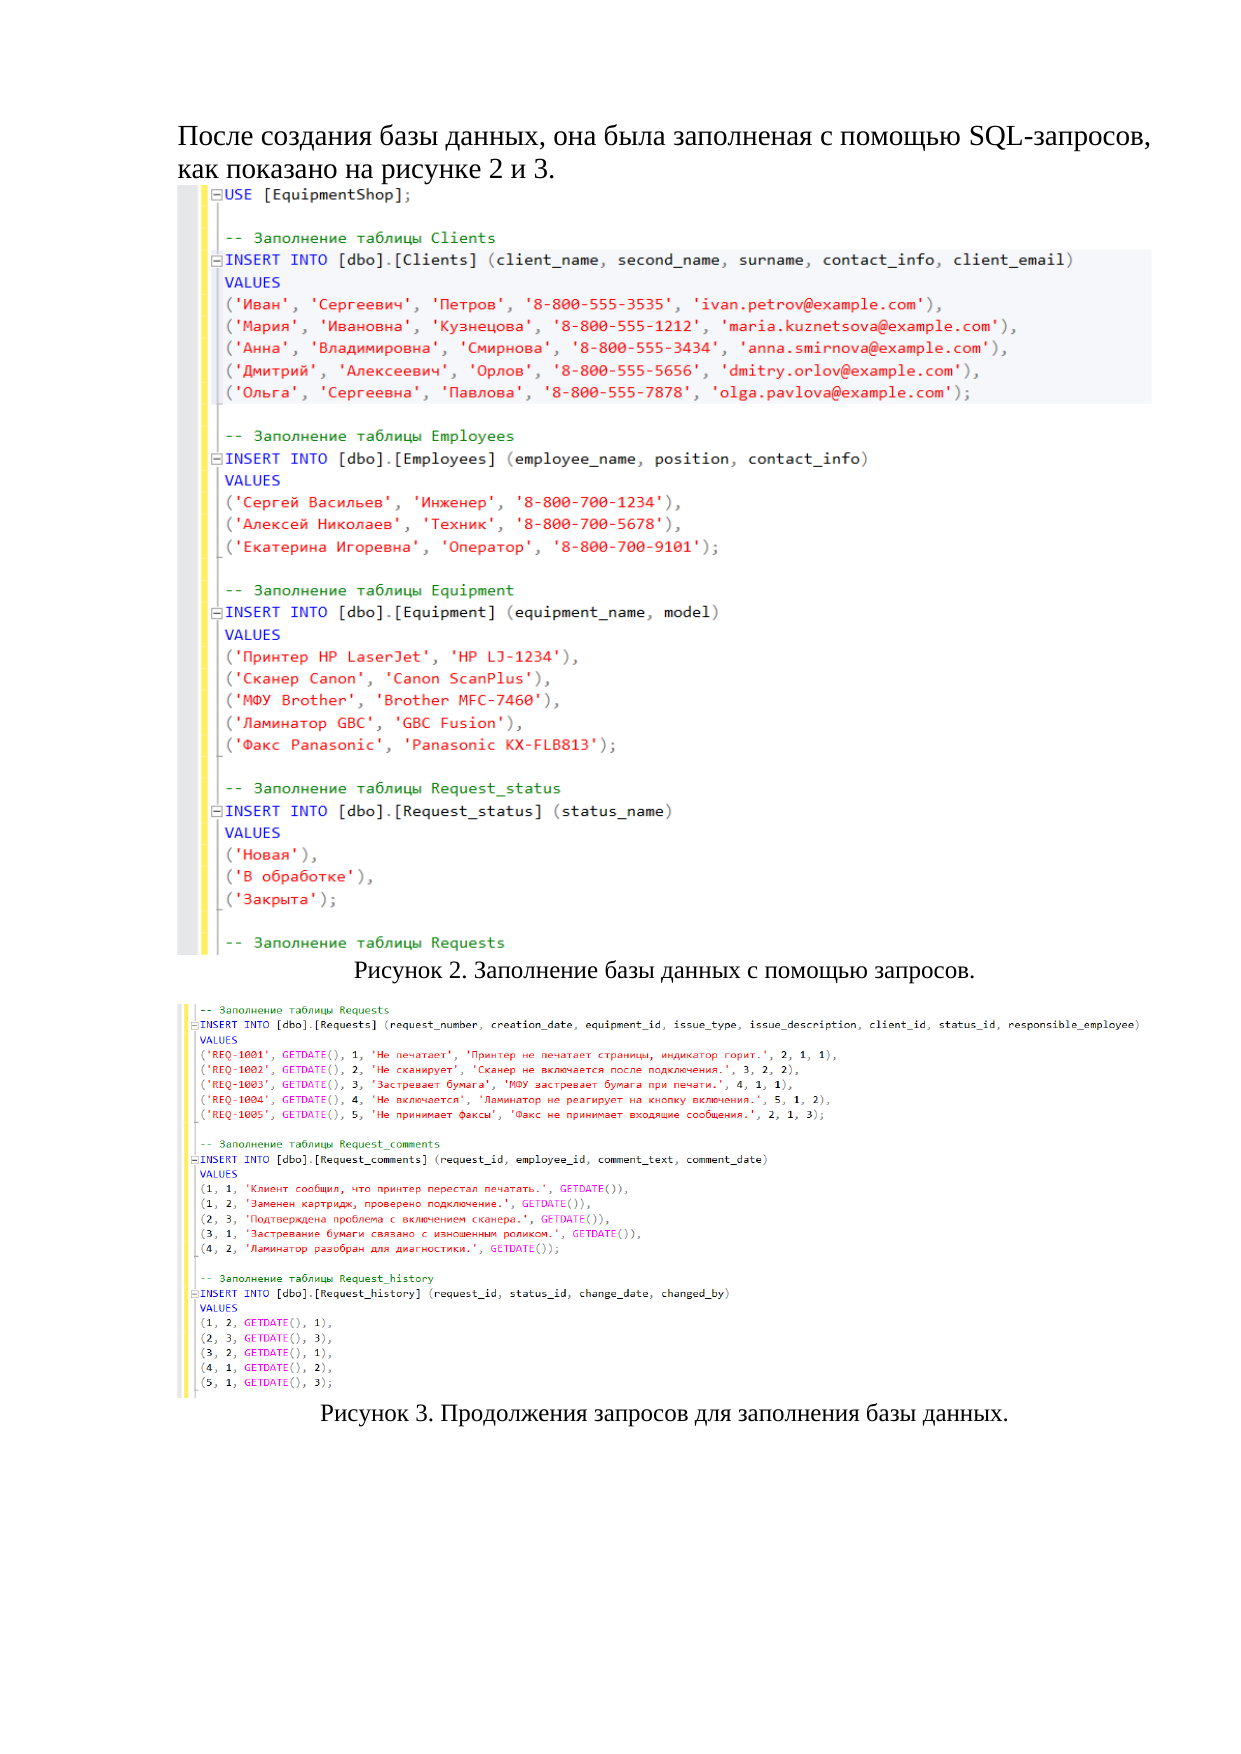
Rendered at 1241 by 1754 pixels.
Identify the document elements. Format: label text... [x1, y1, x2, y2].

text Рисунок 3. Продолжения запросов для заполнения базы данных. [177, 1398, 1152, 1427]
text После создания базы данных, она была заполненая с помощью SQL-запросов, как показано на рисунке 2 и 3. [177, 118, 1152, 185]
picture [177, 1004, 1152, 1398]
text Рисунок 2. Заполнение базы данных с помощью запросов. [177, 955, 1152, 983]
picture [177, 185, 1152, 955]
